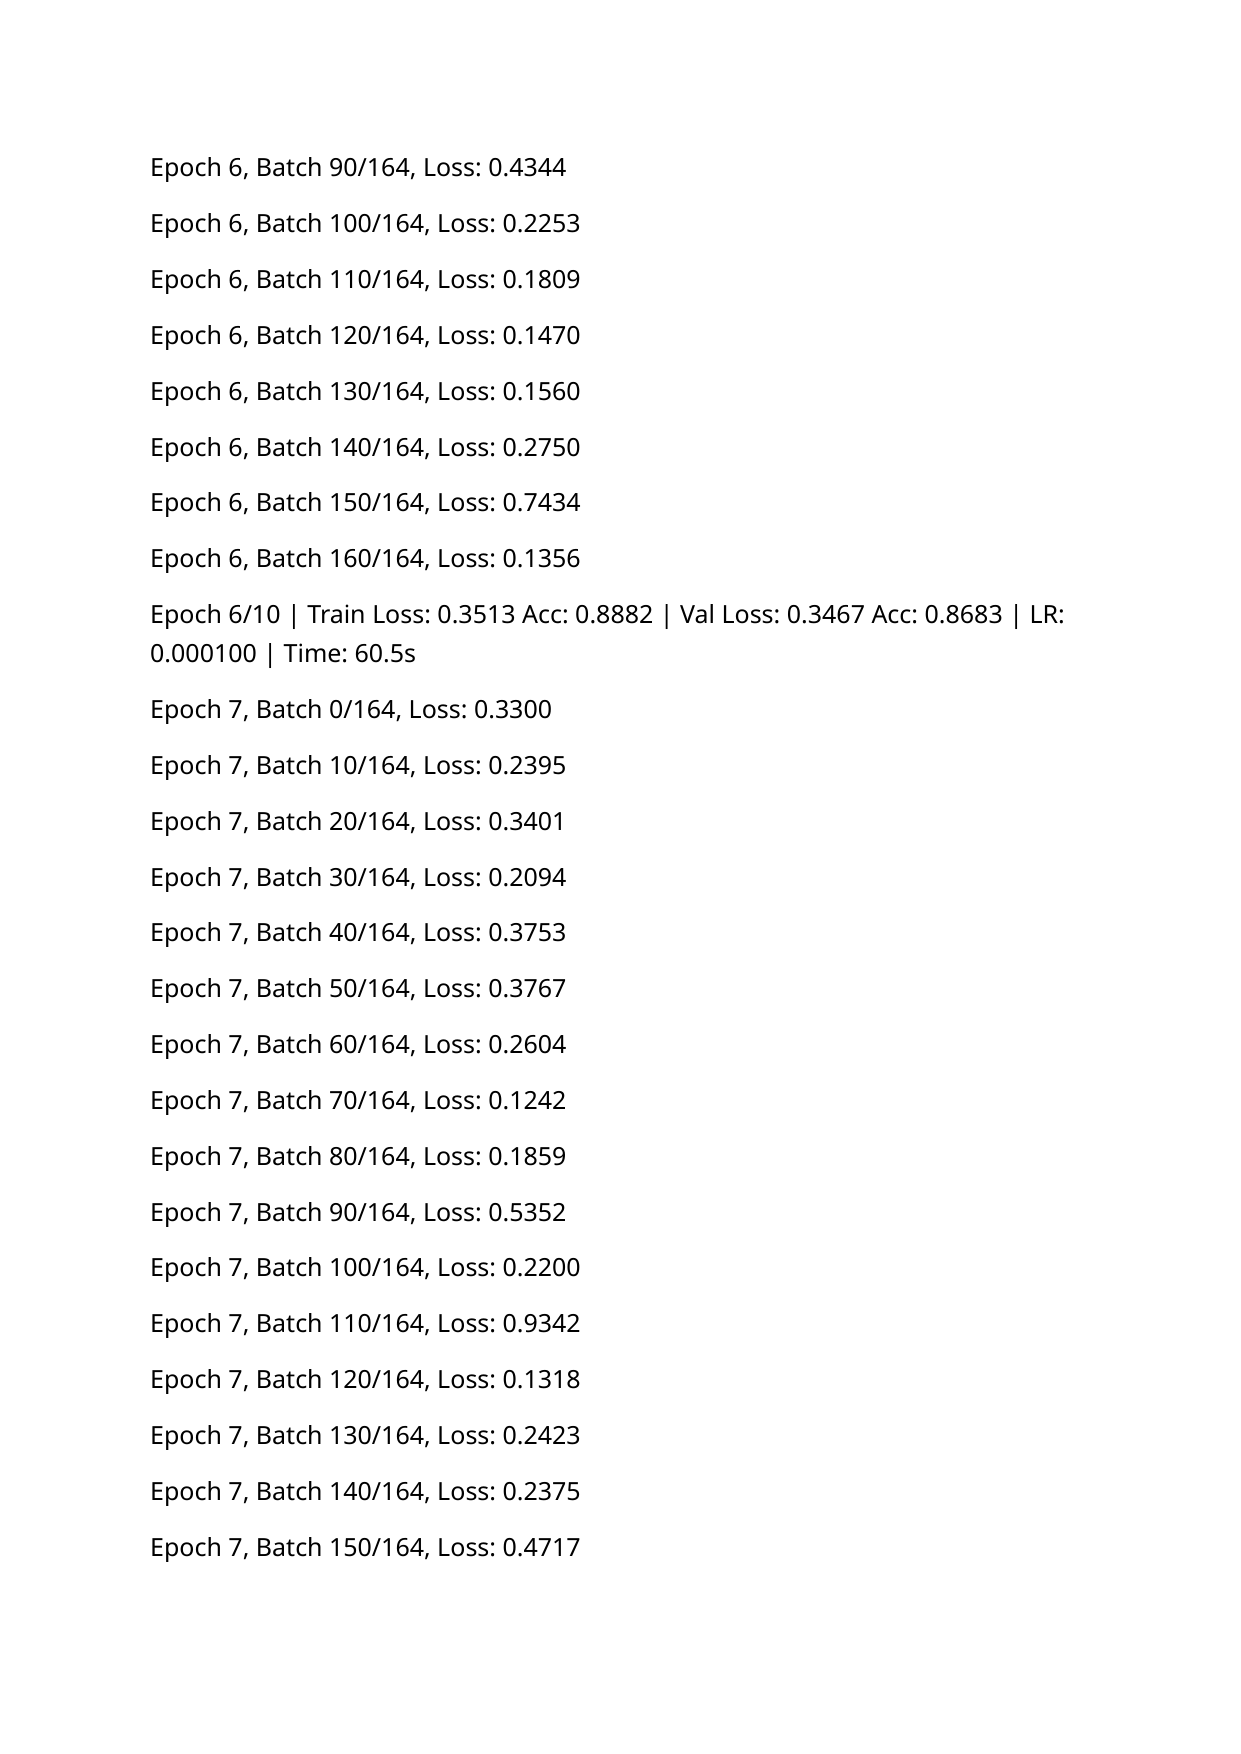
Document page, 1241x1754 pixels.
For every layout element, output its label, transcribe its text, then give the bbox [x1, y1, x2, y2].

text Epoch 6/10 | Train Loss: 0.3513 Acc: 0.8882 | Val Loss: 0.3467 Acc: 0.8683 | LR: 0.000100 | Time: 60.5s [150, 597, 1090, 670]
text Epoch 7, Batch 90/164, Loss: 0.5352 [150, 1194, 1090, 1228]
text Epoch 7, Batch 130/164, Loss: 0.2423 [150, 1417, 1090, 1452]
text Epoch 6, Batch 90/164, Loss: 0.4344 [150, 150, 1090, 184]
text Epoch 6, Batch 150/164, Loss: 0.7434 [150, 485, 1090, 519]
text Epoch 7, Batch 150/164, Loss: 0.4717 [150, 1529, 1090, 1563]
text Epoch 7, Batch 20/164, Loss: 0.3401 [150, 803, 1090, 837]
text Epoch 6, Batch 110/164, Loss: 0.1809 [150, 262, 1090, 296]
text Epoch 7, Batch 10/164, Loss: 0.2395 [150, 747, 1090, 782]
text Epoch 7, Batch 120/164, Loss: 0.1318 [150, 1362, 1090, 1396]
text Epoch 7, Batch 140/164, Loss: 0.2375 [150, 1473, 1090, 1507]
text Epoch 6, Batch 140/164, Loss: 0.2750 [150, 429, 1090, 463]
text Epoch 6, Batch 100/164, Loss: 0.2253 [150, 206, 1090, 240]
text Epoch 6, Batch 120/164, Loss: 0.1470 [150, 317, 1090, 352]
text Epoch 7, Batch 40/164, Loss: 0.3753 [150, 915, 1090, 949]
text Epoch 7, Batch 0/164, Loss: 0.3300 [150, 692, 1090, 726]
text Epoch 7, Batch 60/164, Loss: 0.2604 [150, 1027, 1090, 1061]
text Epoch 7, Batch 50/164, Loss: 0.3767 [150, 971, 1090, 1005]
text Epoch 7, Batch 110/164, Loss: 0.9342 [150, 1306, 1090, 1340]
text Epoch 7, Batch 70/164, Loss: 0.1242 [150, 1082, 1090, 1117]
text Epoch 7, Batch 30/164, Loss: 0.2094 [150, 859, 1090, 893]
text Epoch 6, Batch 130/164, Loss: 0.1560 [150, 373, 1090, 407]
text Epoch 7, Batch 100/164, Loss: 0.2200 [150, 1250, 1090, 1284]
text Epoch 7, Batch 80/164, Loss: 0.1859 [150, 1138, 1090, 1172]
text Epoch 6, Batch 160/164, Loss: 0.1356 [150, 541, 1090, 575]
